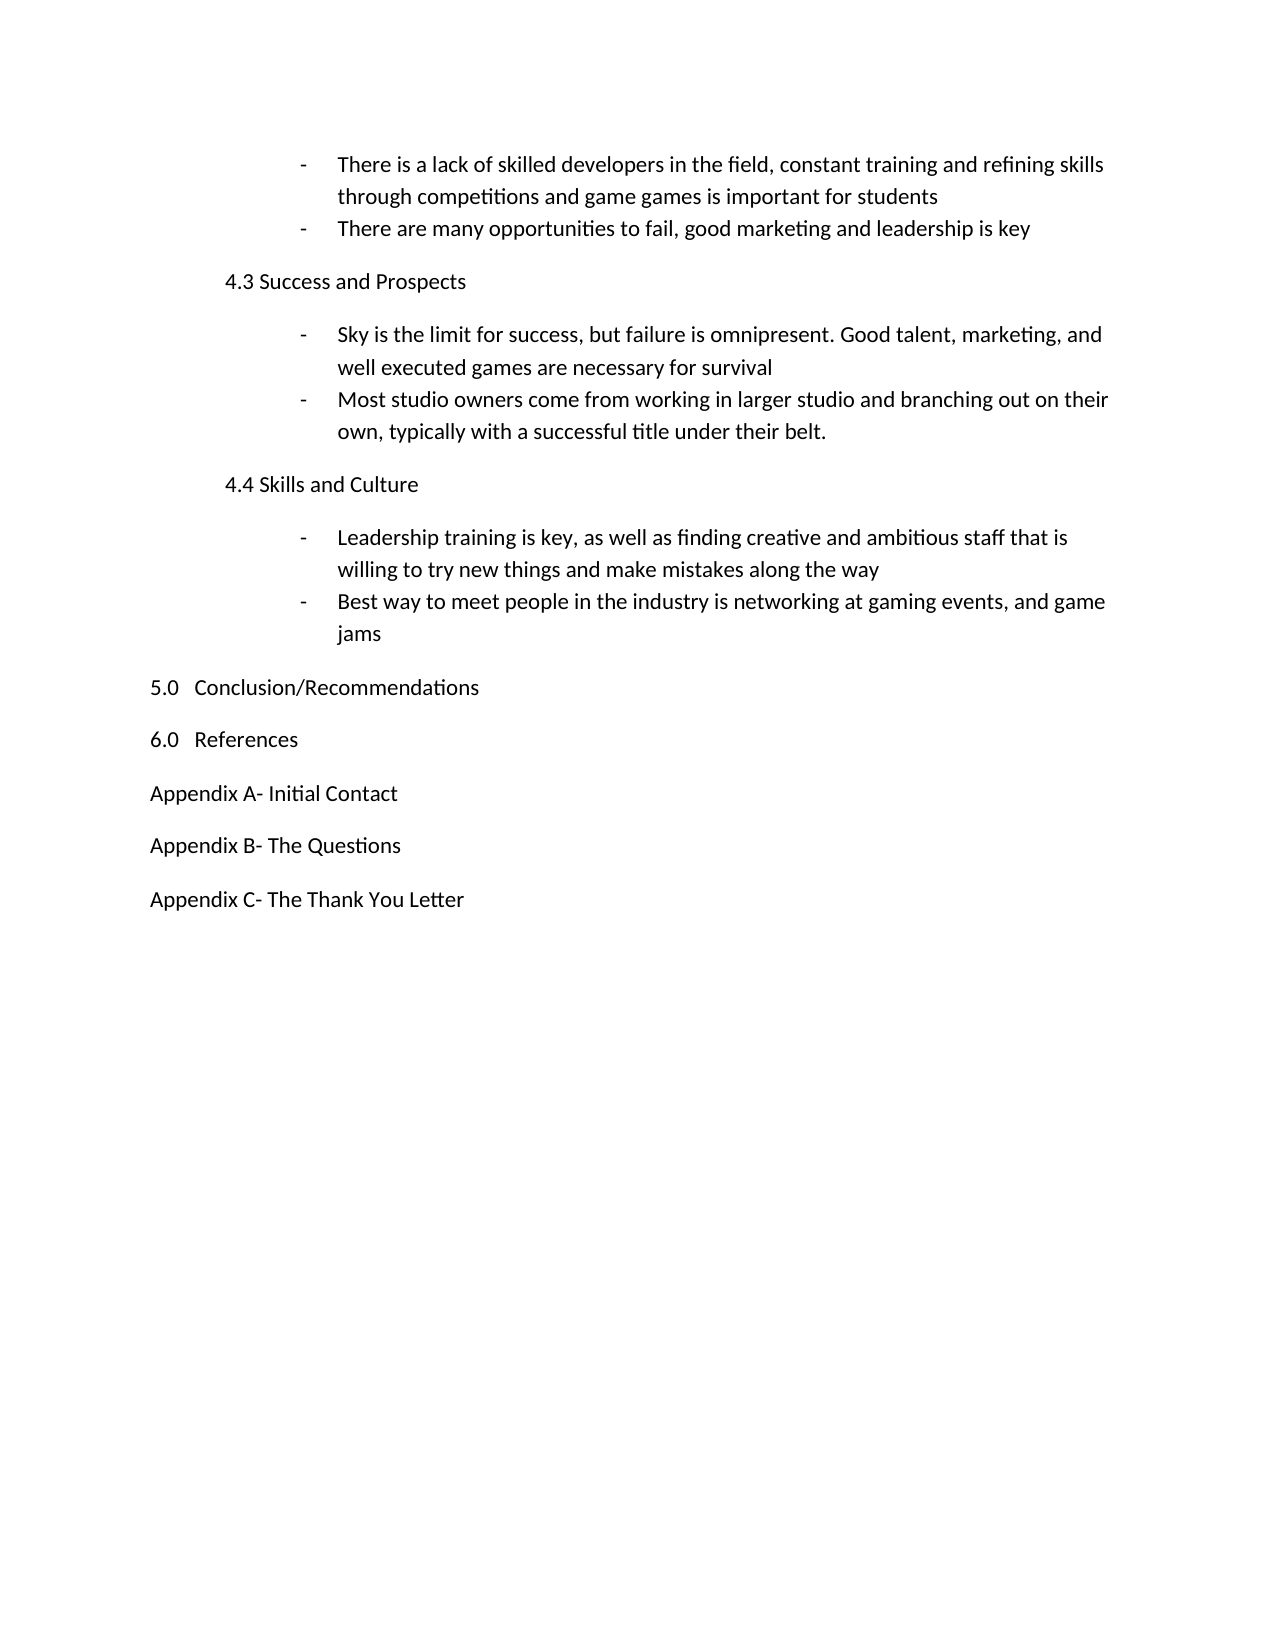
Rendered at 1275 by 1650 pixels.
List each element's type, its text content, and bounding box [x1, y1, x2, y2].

text Appendix B- The Questions [150, 832, 1125, 860]
list There is a lack of skilled developers in the field, constant training and refining skills through competitions and game games is important for students [300, 150, 1125, 210]
text Appendix C- The Thank You Letter [150, 885, 1125, 913]
text 5.0 Conclusion/Recommendations [150, 673, 1125, 701]
list There are many opportunities to fail, good marketing and leadership is key [300, 214, 1125, 242]
list Most studio owners come from working in larger studio and branching out on their own, typically with a successful title under their belt. [300, 385, 1125, 445]
list Leadership training is key, as well as finding creative and ambitious staff that is willing to try new things and make mistakes along the way [300, 523, 1125, 583]
list Sky is the limit for success, but failure is omnipresent. Good talent, marketing, and well executed games are necessary for survival [300, 320, 1125, 381]
text Appendix A- Initial Contact [150, 779, 1125, 807]
list Best way to meet people in the industry is networking at gaming events, and game jams [300, 587, 1125, 648]
text 6.0 References [150, 726, 1125, 754]
text 4.3 Success and Prospects [150, 267, 1125, 295]
text 4.4 Skills and Culture [150, 470, 1125, 498]
